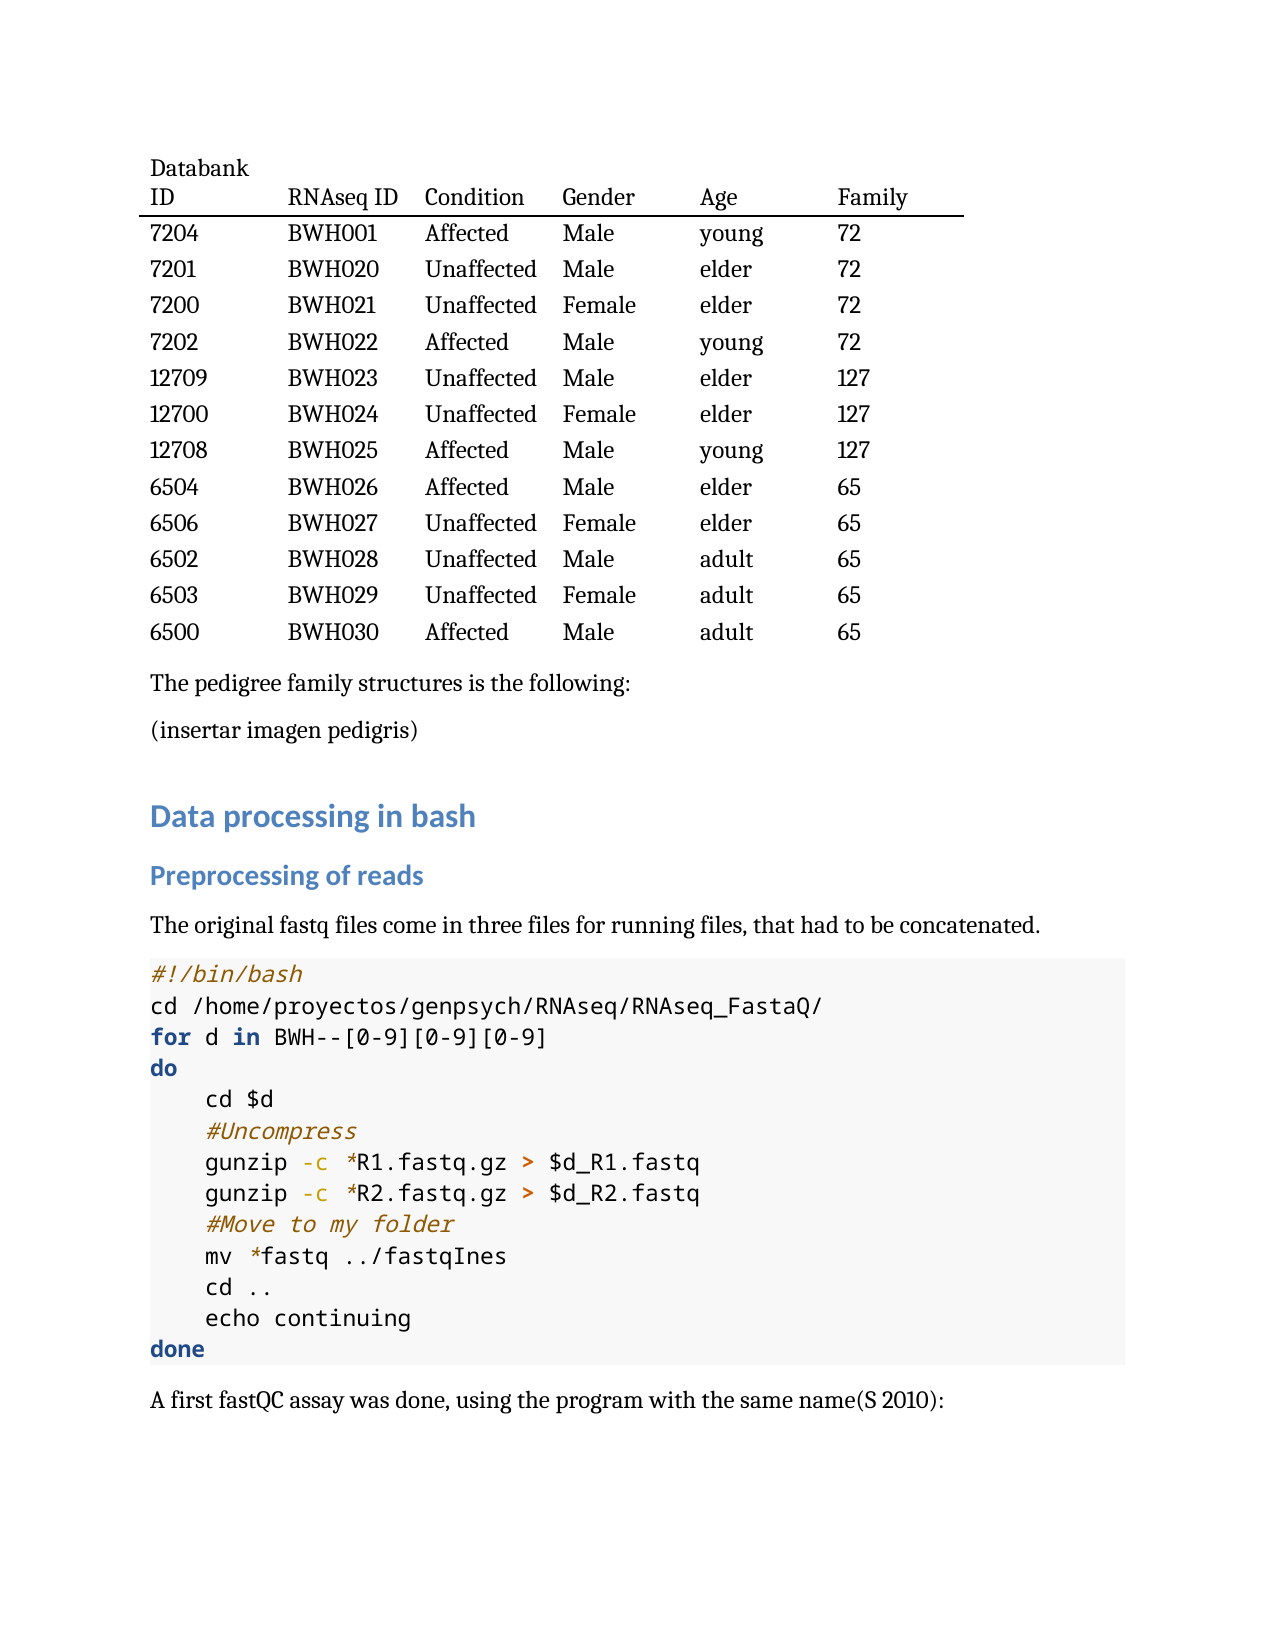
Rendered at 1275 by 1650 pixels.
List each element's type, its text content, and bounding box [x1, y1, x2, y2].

table_cell adult [689, 541, 826, 577]
table_cell 65 [826, 541, 964, 577]
table_cell BWH021 [276, 288, 414, 324]
table_cell Unaffected [414, 578, 551, 614]
table_cell BWH023 [276, 360, 414, 396]
table_cell BWH026 [276, 469, 414, 505]
table_cell BWH001 [276, 217, 414, 251]
table_cell elder [689, 396, 826, 432]
table_cell Male [551, 433, 689, 469]
table_cell Unaffected [414, 541, 551, 577]
text A first fastQC assay was done, using the program with the same name(S 2010): [150, 1386, 1125, 1414]
table_header Age [689, 150, 826, 215]
table_cell 72 [826, 251, 964, 287]
table_cell Unaffected [414, 288, 551, 324]
table_cell 6506 [139, 505, 276, 541]
table_cell Affected [414, 324, 551, 360]
table_cell Female [551, 578, 689, 614]
subtitle Data processing in bash [150, 795, 1125, 836]
table_cell BWH028 [276, 541, 414, 577]
table_cell 127 [826, 360, 964, 396]
table_cell 65 [826, 614, 964, 650]
table_cell BWH024 [276, 396, 414, 432]
table_header Condition [414, 150, 551, 215]
table_cell 72 [826, 217, 964, 251]
table_cell Affected [414, 217, 551, 251]
table_cell elder [689, 469, 826, 505]
table_cell BWH020 [276, 251, 414, 287]
table_cell 7200 [139, 288, 276, 324]
subtitle Preprocessing of reads [150, 857, 1125, 892]
table_header Databank ID [139, 150, 276, 215]
table_cell elder [689, 360, 826, 396]
table_cell 6504 [139, 469, 276, 505]
table_cell 6503 [139, 578, 276, 614]
table_cell 127 [826, 433, 964, 469]
table_cell Male [551, 614, 689, 650]
table_cell BWH022 [276, 324, 414, 360]
table_cell Male [551, 251, 689, 287]
table_cell 7202 [139, 324, 276, 360]
table_cell young [689, 324, 826, 360]
table_cell Male [551, 360, 689, 396]
table_cell Female [551, 505, 689, 541]
table_cell 65 [826, 469, 964, 505]
table_cell Unaffected [414, 505, 551, 541]
table_cell 7204 [139, 217, 276, 251]
table_cell 7201 [139, 251, 276, 287]
table_cell 12709 [139, 360, 276, 396]
table_cell elder [689, 251, 826, 287]
table_cell Male [551, 217, 689, 251]
table_cell BWH025 [276, 433, 414, 469]
table_cell Male [551, 469, 689, 505]
table_header Family [826, 150, 964, 215]
table_cell BWH030 [276, 614, 414, 650]
text The original fastq files come in three files for running files, that had to be concatenated. [150, 911, 1125, 940]
table_cell Unaffected [414, 396, 551, 432]
table_cell 6502 [139, 541, 276, 577]
table_cell 72 [826, 324, 964, 360]
table_cell adult [689, 578, 826, 614]
text (insertar imagen pedigris) [150, 716, 1125, 745]
table_cell adult [689, 614, 826, 650]
table_cell 72 [826, 288, 964, 324]
table_cell young [689, 217, 826, 251]
table_cell BWH029 [276, 578, 414, 614]
table_cell Affected [414, 614, 551, 650]
table_cell BWH027 [276, 505, 414, 541]
table_cell Female [551, 396, 689, 432]
table_cell Male [551, 324, 689, 360]
text The pedigree family structures is the following: [150, 669, 1125, 697]
table_cell elder [689, 288, 826, 324]
table_header Gender [551, 150, 689, 215]
text #!/bin/bash cd /home/proyectos/genpsych/RNAseq/RNAseq_FastaQ/ for d in BWH--[0-9][0-9][0-9] do cd $d #Uncompress gunzip -c *R1.fastq.gz > $d_R1.fastq gunzip -c *R2.fastq.gz > $d_R2.fastq #Move to my folder mv *fastq ../fastqInes cd .. echo continuing done [150, 958, 1125, 1365]
table_cell Male [551, 541, 689, 577]
table_cell Affected [414, 433, 551, 469]
table_cell elder [689, 505, 826, 541]
table_cell 65 [826, 578, 964, 614]
table_cell 65 [826, 505, 964, 541]
table_cell 6500 [139, 614, 276, 650]
table_cell 127 [826, 396, 964, 432]
table_cell young [689, 433, 826, 469]
table_header RNAseq ID [276, 150, 414, 215]
table_cell Affected [414, 469, 551, 505]
table_cell Unaffected [414, 360, 551, 396]
table_cell Unaffected [414, 251, 551, 287]
table_cell Female [551, 288, 689, 324]
table_cell 12700 [139, 396, 276, 432]
table_cell 12708 [139, 433, 276, 469]
